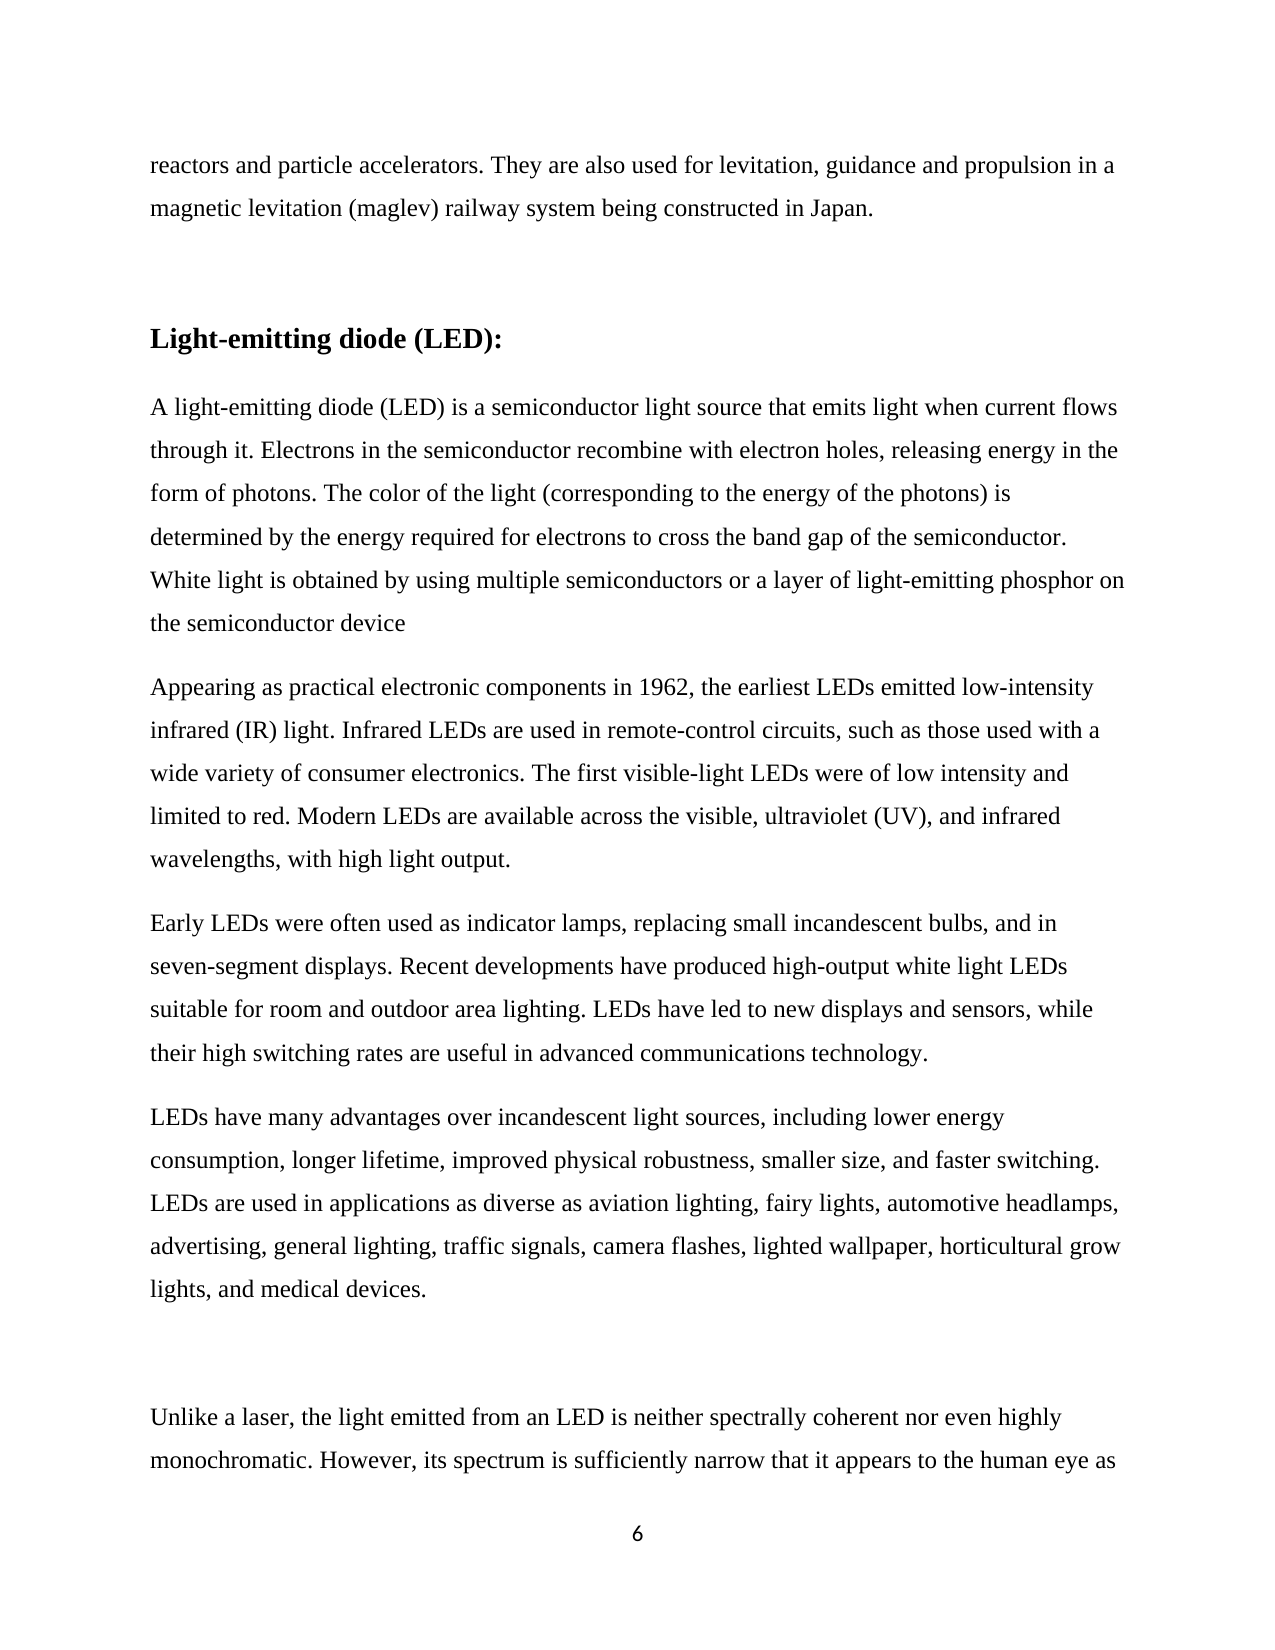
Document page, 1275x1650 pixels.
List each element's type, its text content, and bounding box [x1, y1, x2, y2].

text LEDs have many advantages over incandescent light sources, including lower energy consumption, longer lifetime, improved physical robustness, smaller size, and faster switching. LEDs are used in applications as diverse as aviation lighting, fairy lights, automotive headlamps, advertising, general lighting, traffic signals, camera flashes, lighted wallpaper, horticultural grow lights, and medical devices. [150, 1102, 1125, 1303]
text Early LEDs were often used as indicator lamps, replacing small incandescent bulbs, and in seven-segment displays. Recent developments have produced high-output white light LEDs suitable for room and outdoor area lighting. LEDs have led to new displays and sensors, while their high switching rates are useful in advanced communications technology. [150, 908, 1125, 1066]
text Appearing as practical electronic components in 1962, the earliest LEDs emitted low-intensity infrared (IR) light. Infrared LEDs are used in remote-control circuits, such as those used with a wide variety of consumer electronics. The first visible-light LEDs were of low intensity and limited to red. Modern LEDs are available across the visible, ultraviolet (UV), and infrared wavelengths, with high light output. [150, 672, 1125, 873]
text Light-emitting diode (LED): [150, 321, 1125, 354]
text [150, 150, 1125, 222]
text A light-emitting diode (LED) is a semiconductor light source that emits light when current flows through it. Electrons in the semiconductor recombine with electron holes, releasing energy in the form of photons. The color of the light (corresponding to the energy of the photons) is determined by the energy required for electrons to cross the band gap of the semiconductor. White light is obtained by using multiple semiconductors or a layer of light-emitting phosphor on the semiconductor device [150, 392, 1125, 637]
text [150, 1402, 1125, 1474]
